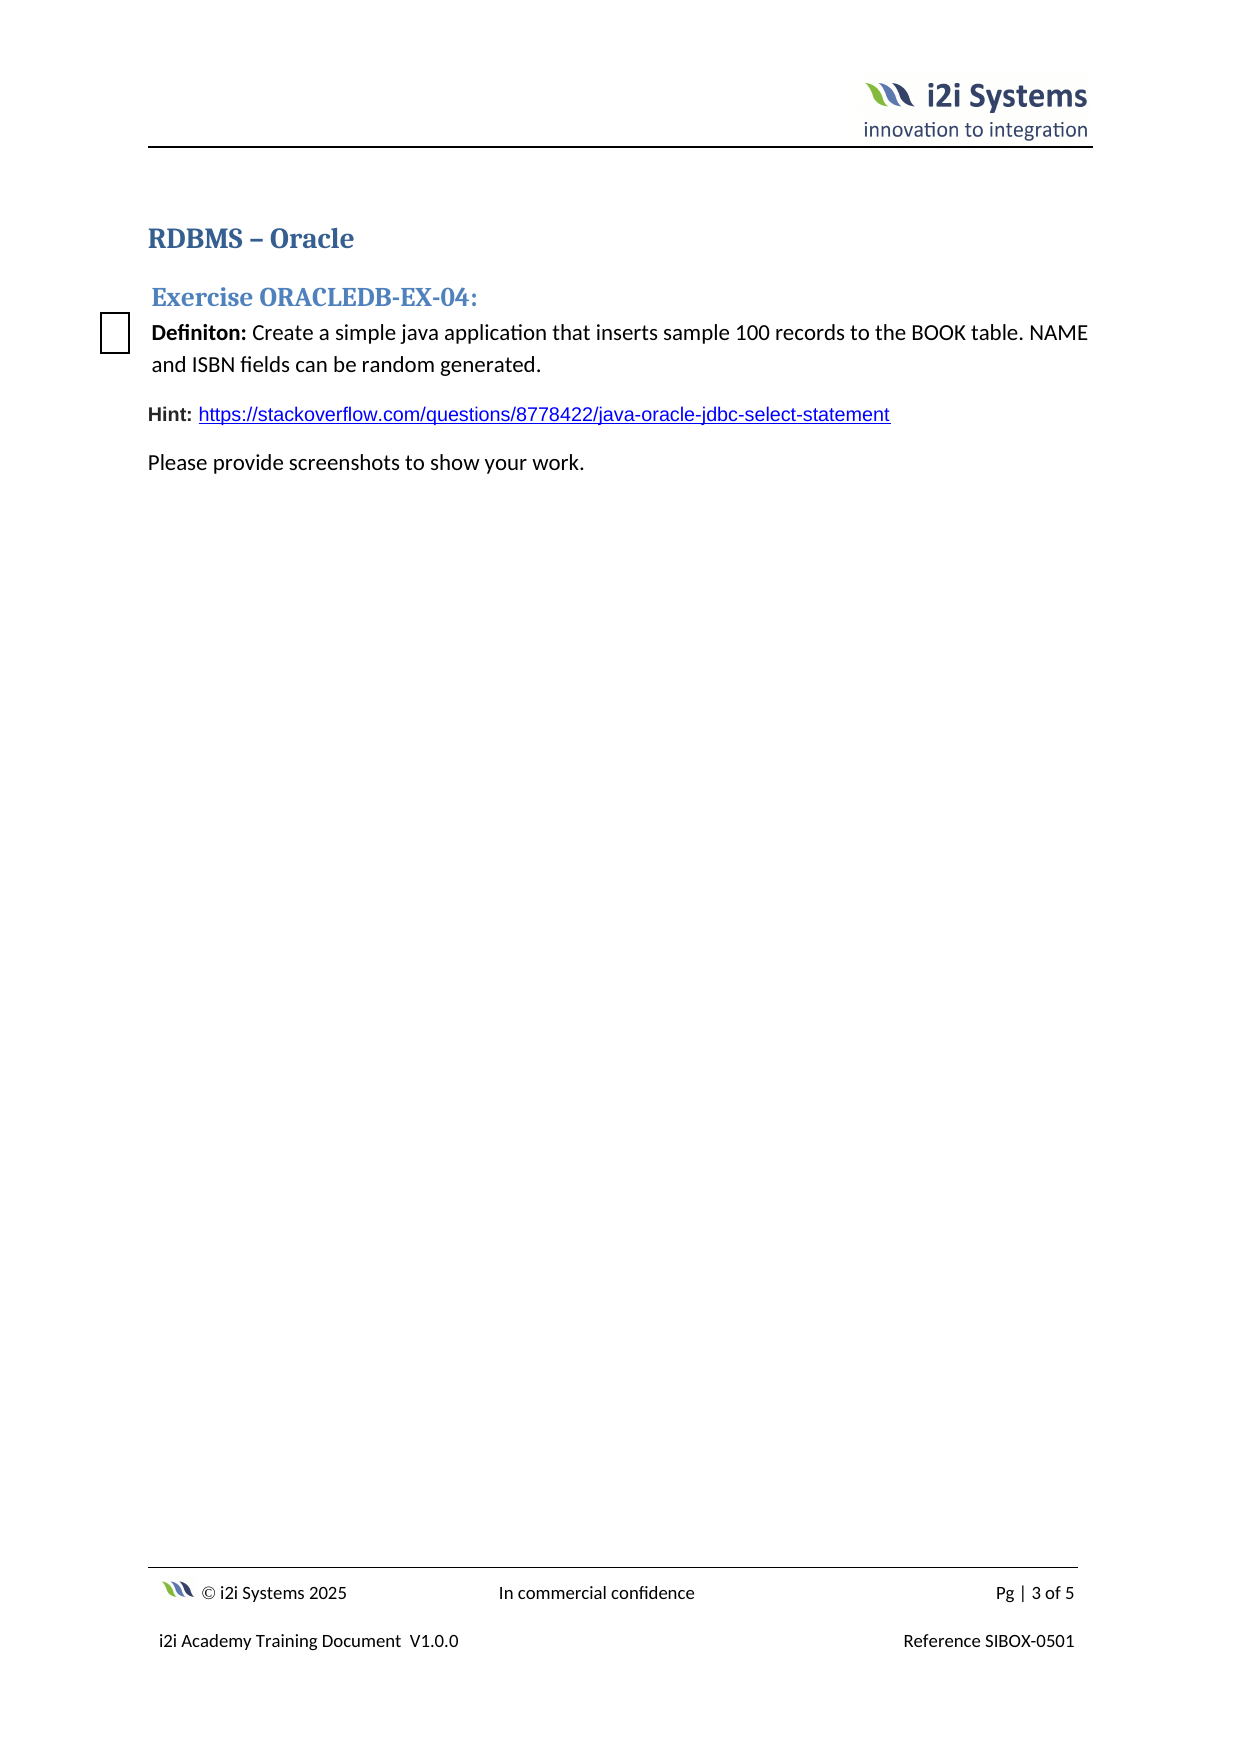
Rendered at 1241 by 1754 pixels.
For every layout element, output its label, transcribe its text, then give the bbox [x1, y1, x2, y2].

subtitle Exercise ORACLEDB-EX-04: [148, 282, 1093, 313]
text Please provide screenshots to show your work. [148, 448, 1093, 476]
text Definiton: Create a simple java application that inserts sample 100 records to the BOOK table. NAME and ISBN fields can be random generated. [148, 318, 1093, 378]
picture [857, 73, 1094, 145]
picture [158, 1576, 197, 1600]
text Hint: https://stackoverflow.com/questions/8778422/java-oracle-jdbc-select-statement [148, 403, 1093, 426]
subtitle RDBMS – Oracle [148, 222, 1093, 256]
